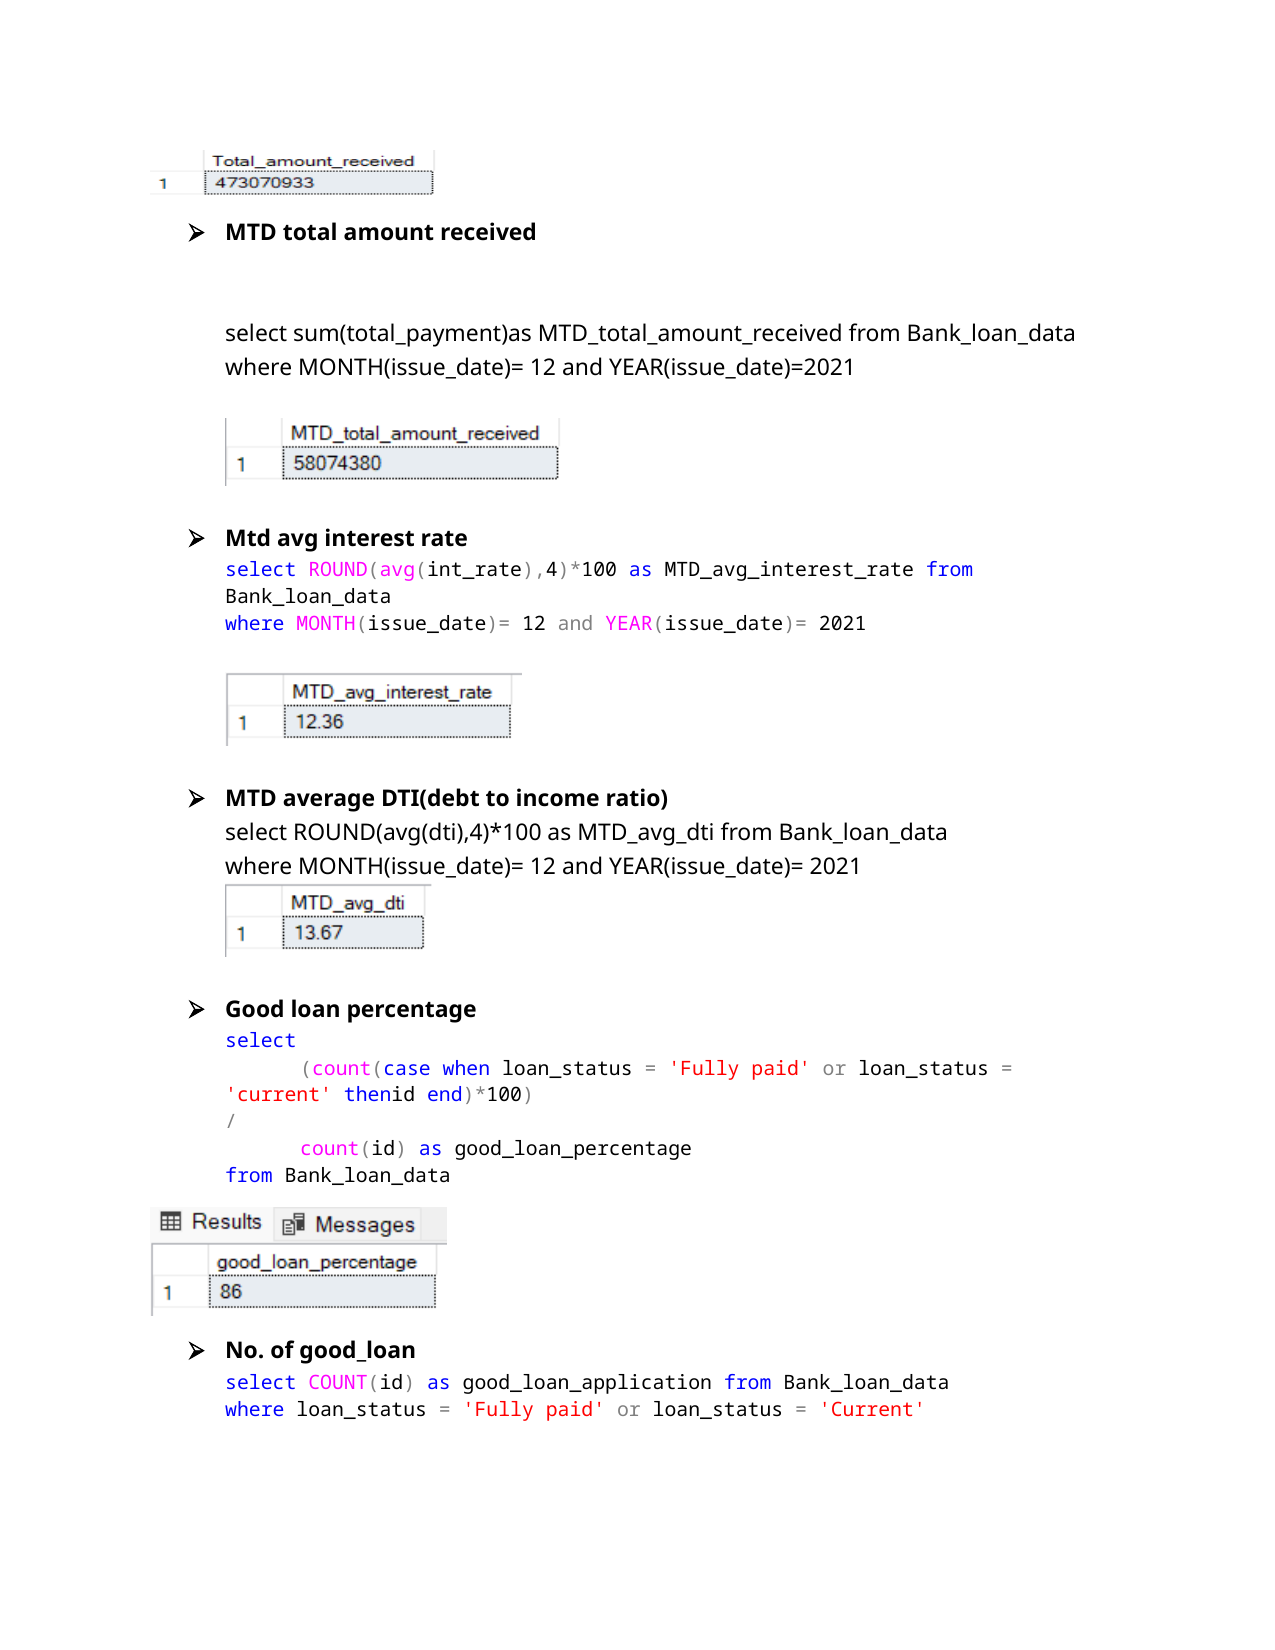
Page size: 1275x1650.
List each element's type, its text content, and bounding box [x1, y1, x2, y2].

list count(id) as good_loan_percentage [225, 1135, 1125, 1162]
list Good loan percentage [187, 993, 1125, 1024]
list select ROUND(avg(int_rate),4)*100 as MTD_avg_interest_rate from Bank_loan_data [225, 556, 1125, 609]
list where MONTH(issue_date)= 12 and YEAR(issue_date)= 2021 [225, 849, 1125, 881]
picture [150, 1207, 447, 1316]
list (count(case when loan_status = 'Fully paid' or loan_status = 'current' thenid end)*100) [225, 1054, 1125, 1108]
picture [150, 150, 443, 198]
list select COUNT(id) as good_loan_application from Bank_loan_data [225, 1368, 1125, 1395]
list where MONTH(issue_date)= 12 and YEAR(issue_date)= 2021 [225, 609, 1125, 637]
list where MONTH(issue_date)= 12 and YEAR(issue_date)=2021 [225, 351, 1125, 382]
list from Bank_loan_data [225, 1162, 1125, 1189]
list select sum(total_payment)as MTD_total_amount_received from Bank_loan_data [225, 317, 1125, 348]
picture [225, 883, 432, 957]
list MTD total amount received [187, 216, 1125, 248]
list select [225, 1027, 1125, 1054]
picture [225, 418, 568, 486]
list No. of good_loan [187, 1334, 1125, 1366]
list select ROUND(avg(dti),4)*100 as MTD_avg_dti from Bank_loan_data [225, 816, 1125, 847]
list MTD average DTI(debt to income ratio) [187, 782, 1125, 813]
list / [225, 1108, 1125, 1135]
list where loan_status = 'Fully paid' or loan_status = 'Current' [225, 1395, 1125, 1422]
list Mtd avg interest rate [187, 522, 1125, 553]
picture [225, 672, 522, 746]
